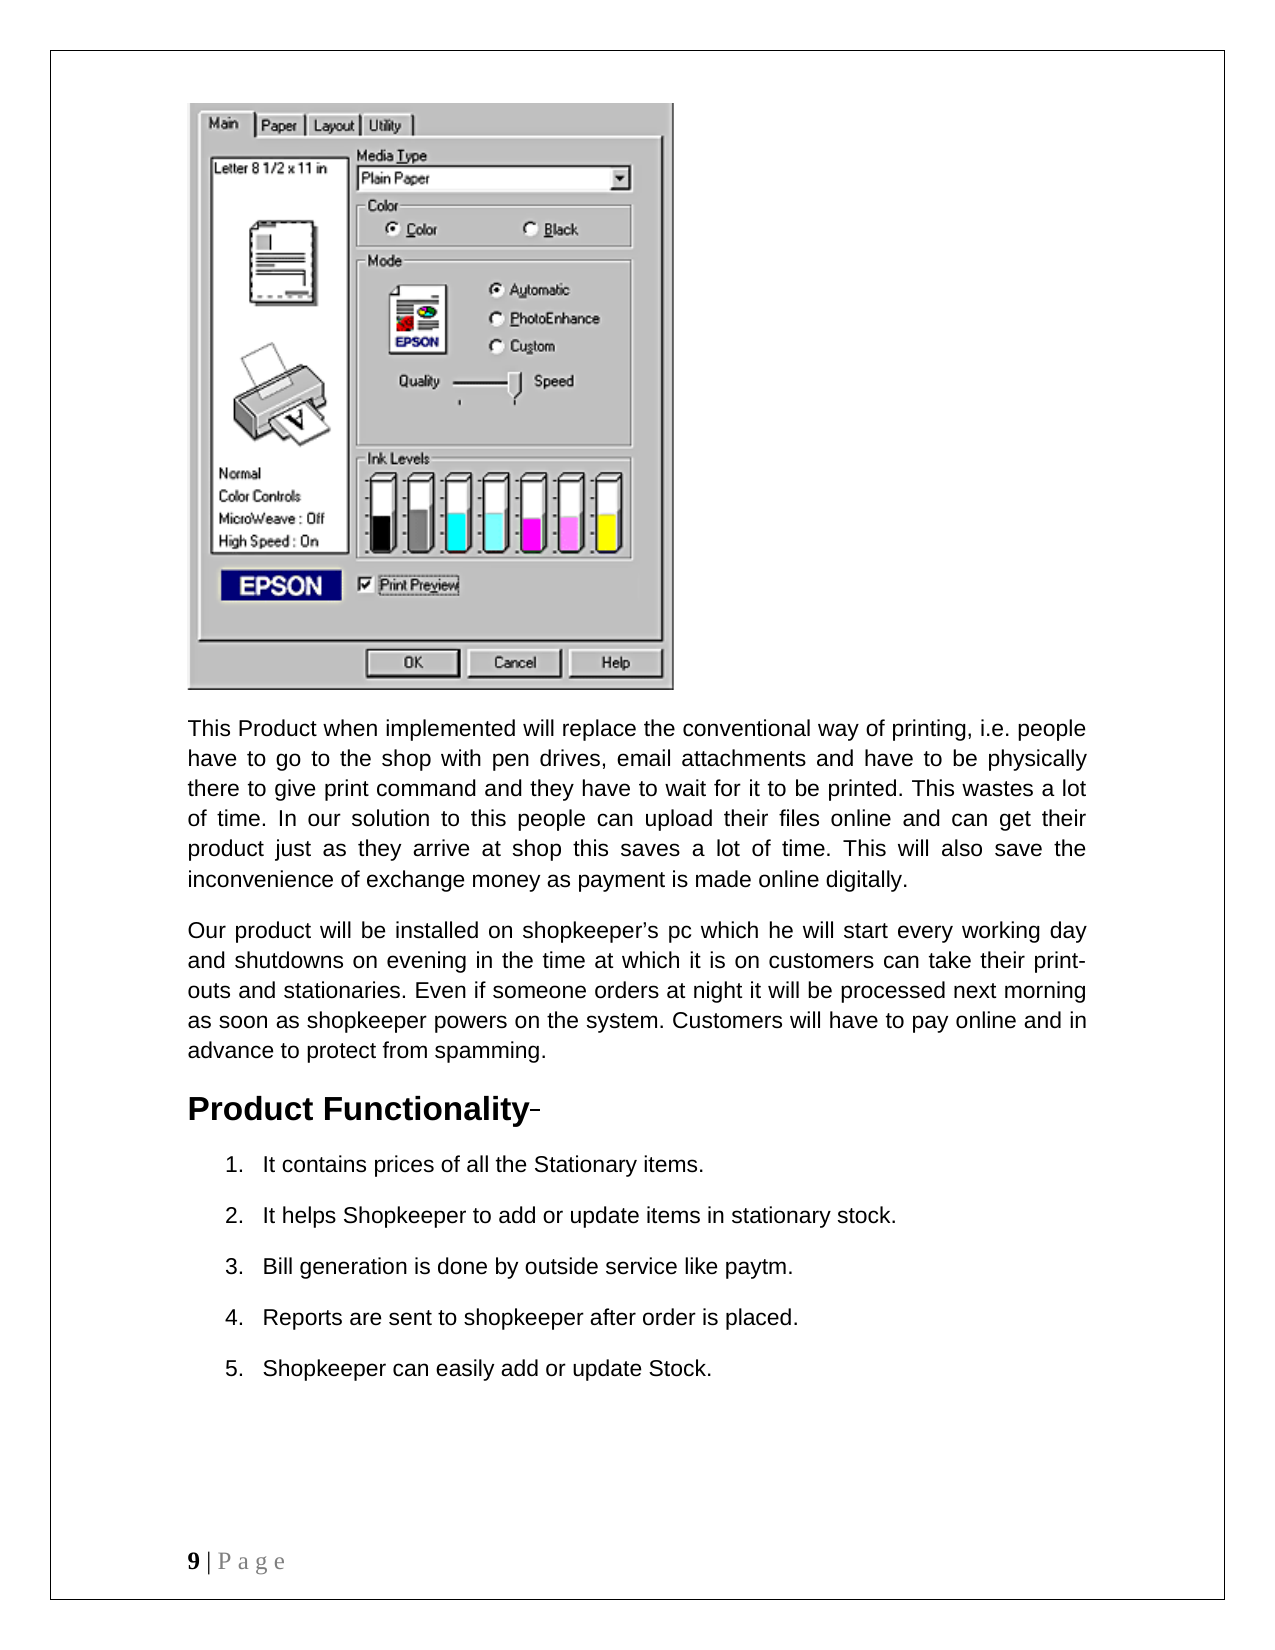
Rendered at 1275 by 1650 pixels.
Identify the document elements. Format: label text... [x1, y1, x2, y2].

list It helps Shopkeeper to add or update items in stationary stock. [225, 1202, 1087, 1228]
text This Product when implemented will replace the conventional way of printing, i.e. people have to go to the shop with pen drives, email attachments and have to be physically there to give print command and they have to wait for it to be printed. This wastes a lot of time. In our solution to this people can upload their files online and can get their product just as they arrive at shop this saves a lot of time. This will also save the inconvenience of exchange money as payment is made online digitally. [187, 714, 1087, 892]
list Reports are sent to shopkeeper after order is placed. [225, 1304, 1087, 1330]
list It contains prices of all the Stationary items. [225, 1151, 1087, 1177]
picture [187, 103, 674, 690]
list Shopkeeper can easily add or update Stock. [225, 1355, 1087, 1381]
text Product Functionality [187, 1088, 1087, 1127]
list Bill generation is done by outside service like paytm. [225, 1253, 1087, 1279]
text Our product will be installed on shopkeeper’s pc which he will start every working day and shutdowns on evening in the time at which it is on customers can take their print-outs and stationaries. Even if someone orders at night it will be processed next morning as soon as shopkeeper powers on the system. Customers will have to pay online and in advance to protect from spamming. [187, 917, 1087, 1064]
